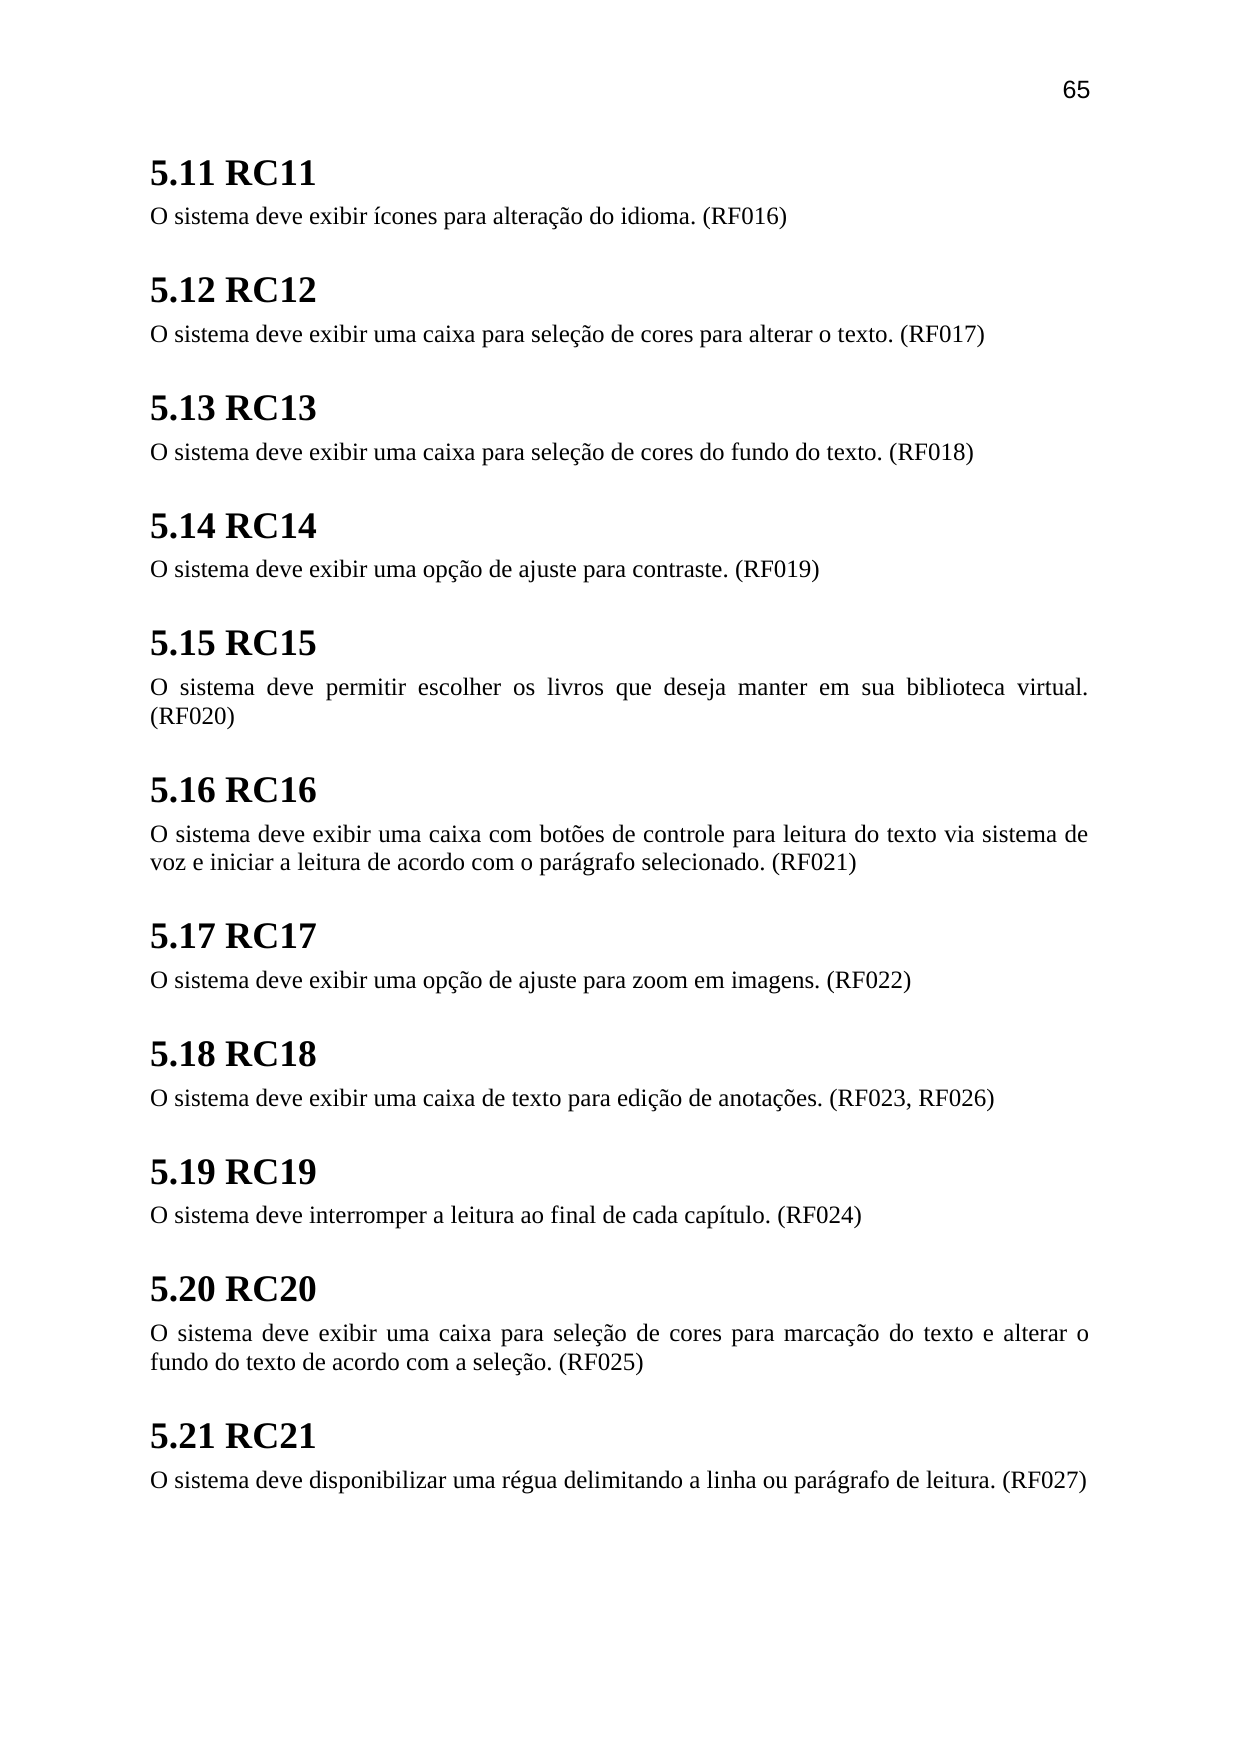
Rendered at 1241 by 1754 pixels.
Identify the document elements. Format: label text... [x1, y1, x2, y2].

text O sistema deve exibir uma caixa de texto para edição de anotações. (RF023, RF026) [150, 1083, 1090, 1112]
subtitle 5.19 RC19 [150, 1149, 1090, 1192]
subtitle 5.20 RC20 [150, 1267, 1090, 1310]
text O sistema deve exibir uma caixa com botões de controle para leitura do texto via sistema de voz e iniciar a leitura de acordo com o parágrafo selecionado. (RF021) [150, 819, 1090, 876]
text O sistema deve disponibilizar uma régua delimitando a linha ou parágrafo de leitura. (RF027) [150, 1465, 1090, 1493]
subtitle 5.17 RC17 [150, 914, 1090, 957]
subtitle 5.11 RC11 [150, 150, 1090, 193]
text O sistema deve exibir uma opção de ajuste para contraste. (RF019) [150, 554, 1090, 583]
text O sistema deve exibir ícones para alteração do idioma. (RF016) [150, 201, 1090, 230]
text O sistema deve exibir uma caixa para seleção de cores do fundo do texto. (RF018) [150, 437, 1090, 466]
text O sistema deve exibir uma opção de ajuste para zoom em imagens. (RF022) [150, 965, 1090, 994]
subtitle 5.14 RC14 [150, 503, 1090, 546]
subtitle 5.13 RC13 [150, 385, 1090, 428]
subtitle 5.21 RC21 [150, 1413, 1090, 1456]
text O sistema deve exibir uma caixa para seleção de cores para alterar o texto. (RF017) [150, 319, 1090, 348]
text O sistema deve exibir uma caixa para seleção de cores para marcação do texto e alterar o fundo do texto de acordo com a seleção. (RF025) [150, 1318, 1090, 1376]
subtitle 5.12 RC12 [150, 268, 1090, 311]
subtitle 5.18 RC18 [150, 1031, 1090, 1074]
text O sistema deve interromper a leitura ao final de cada capítulo. (RF024) [150, 1201, 1090, 1229]
subtitle 5.16 RC16 [150, 767, 1090, 810]
subtitle 5.15 RC15 [150, 621, 1090, 664]
text O sistema deve permitir escolher os livros que deseja manter em sua biblioteca virtual. (RF020) [150, 672, 1090, 730]
